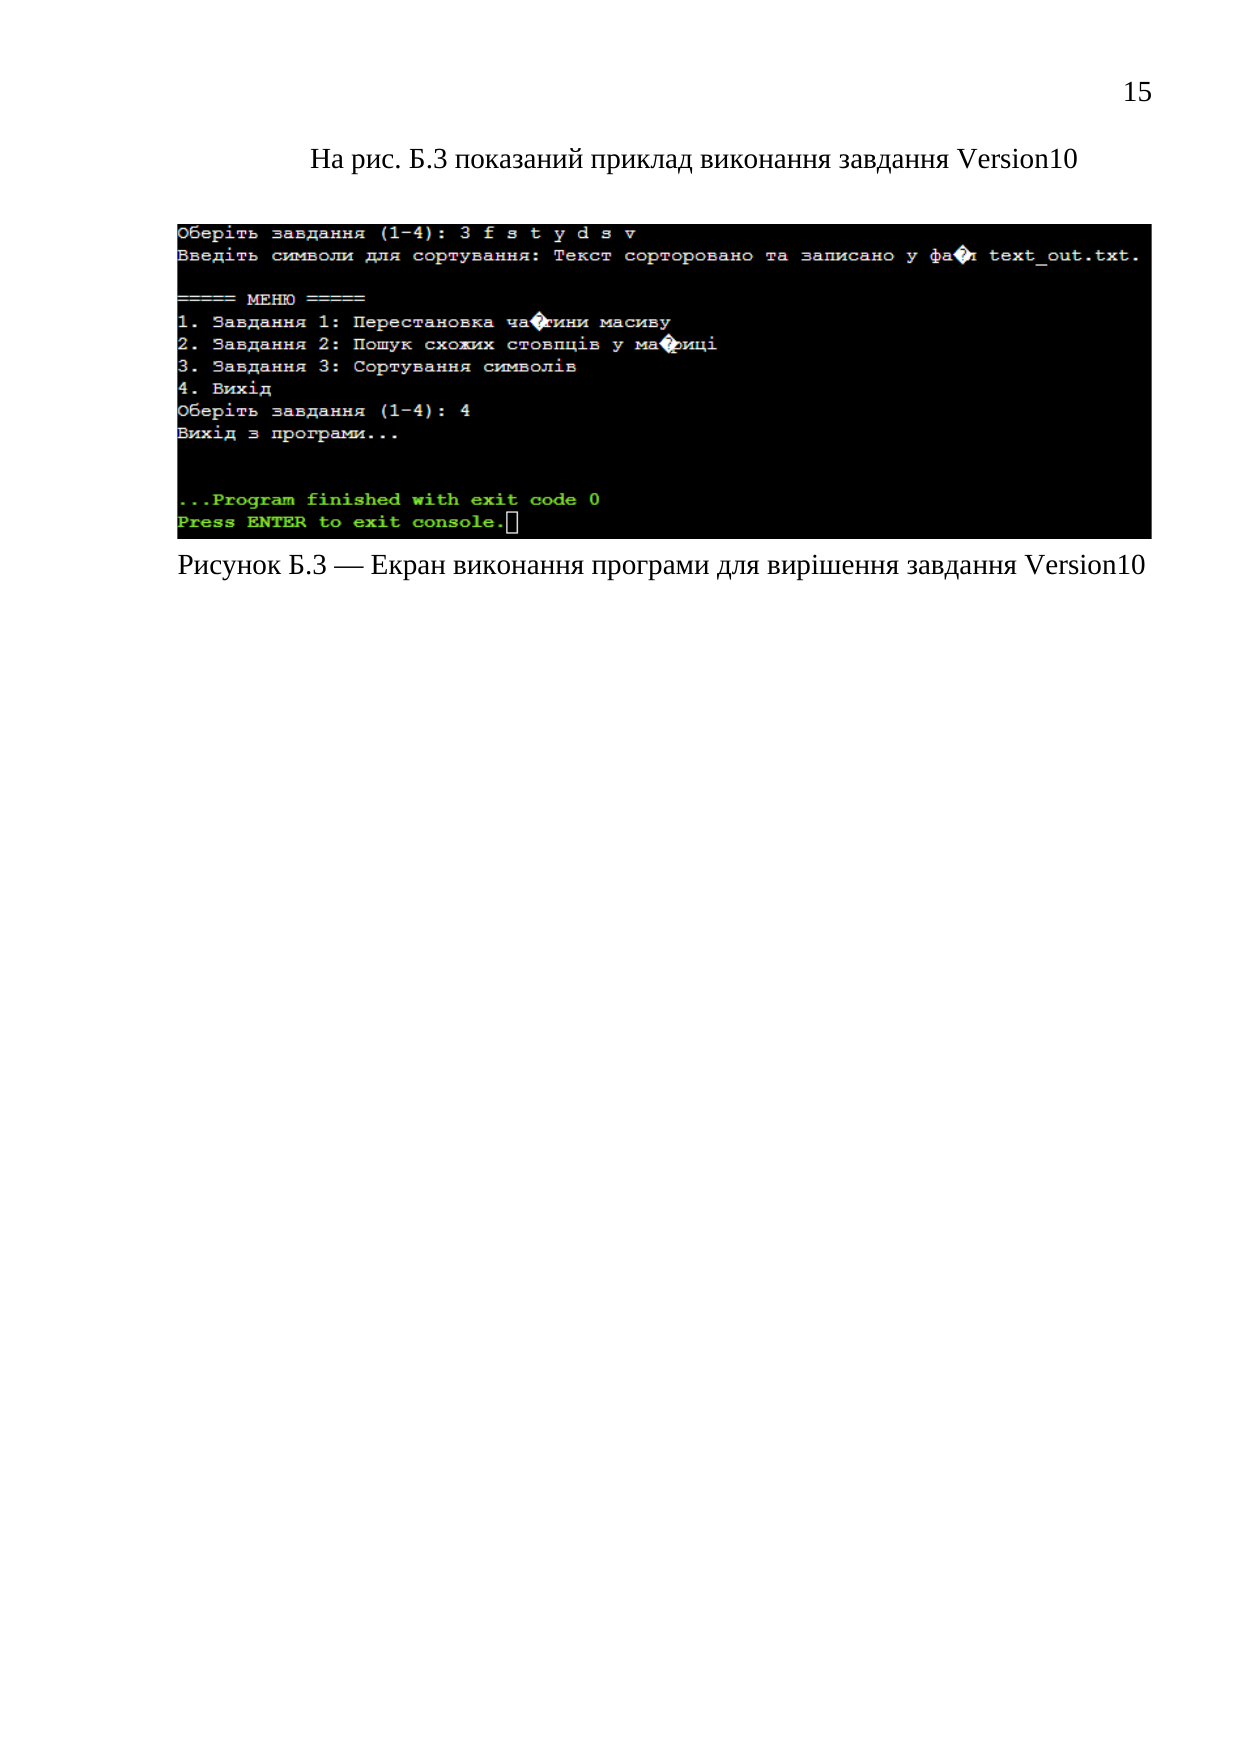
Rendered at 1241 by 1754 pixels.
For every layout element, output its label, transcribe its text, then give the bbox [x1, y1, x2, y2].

picture [177, 224, 1152, 539]
text На рис. Б.3 показаний приклад виконання завдання Version10 [177, 141, 1152, 174]
text Рисунок Б.3 — Екран виконання програми для вирішення завдання Version10 [177, 547, 1152, 581]
